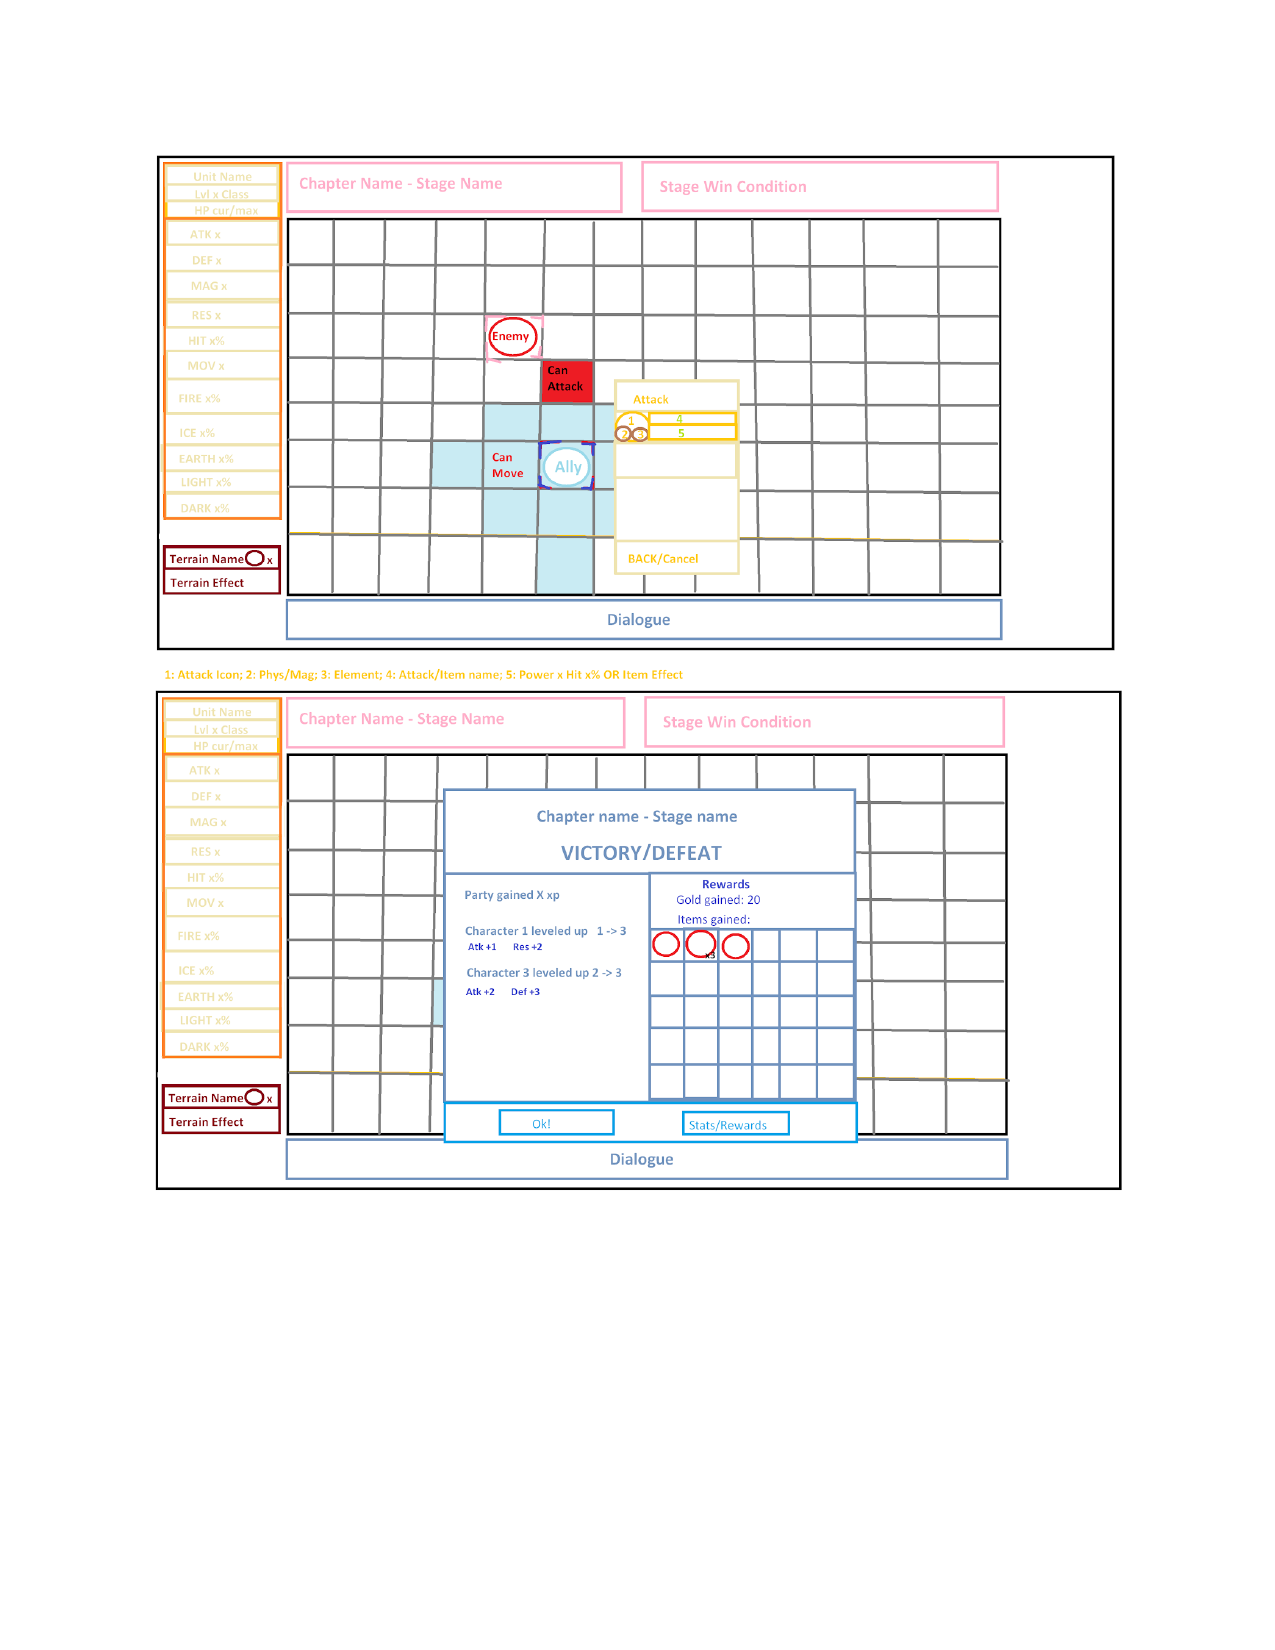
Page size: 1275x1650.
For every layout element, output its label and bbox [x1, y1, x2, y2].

picture [150, 150, 1125, 1200]
